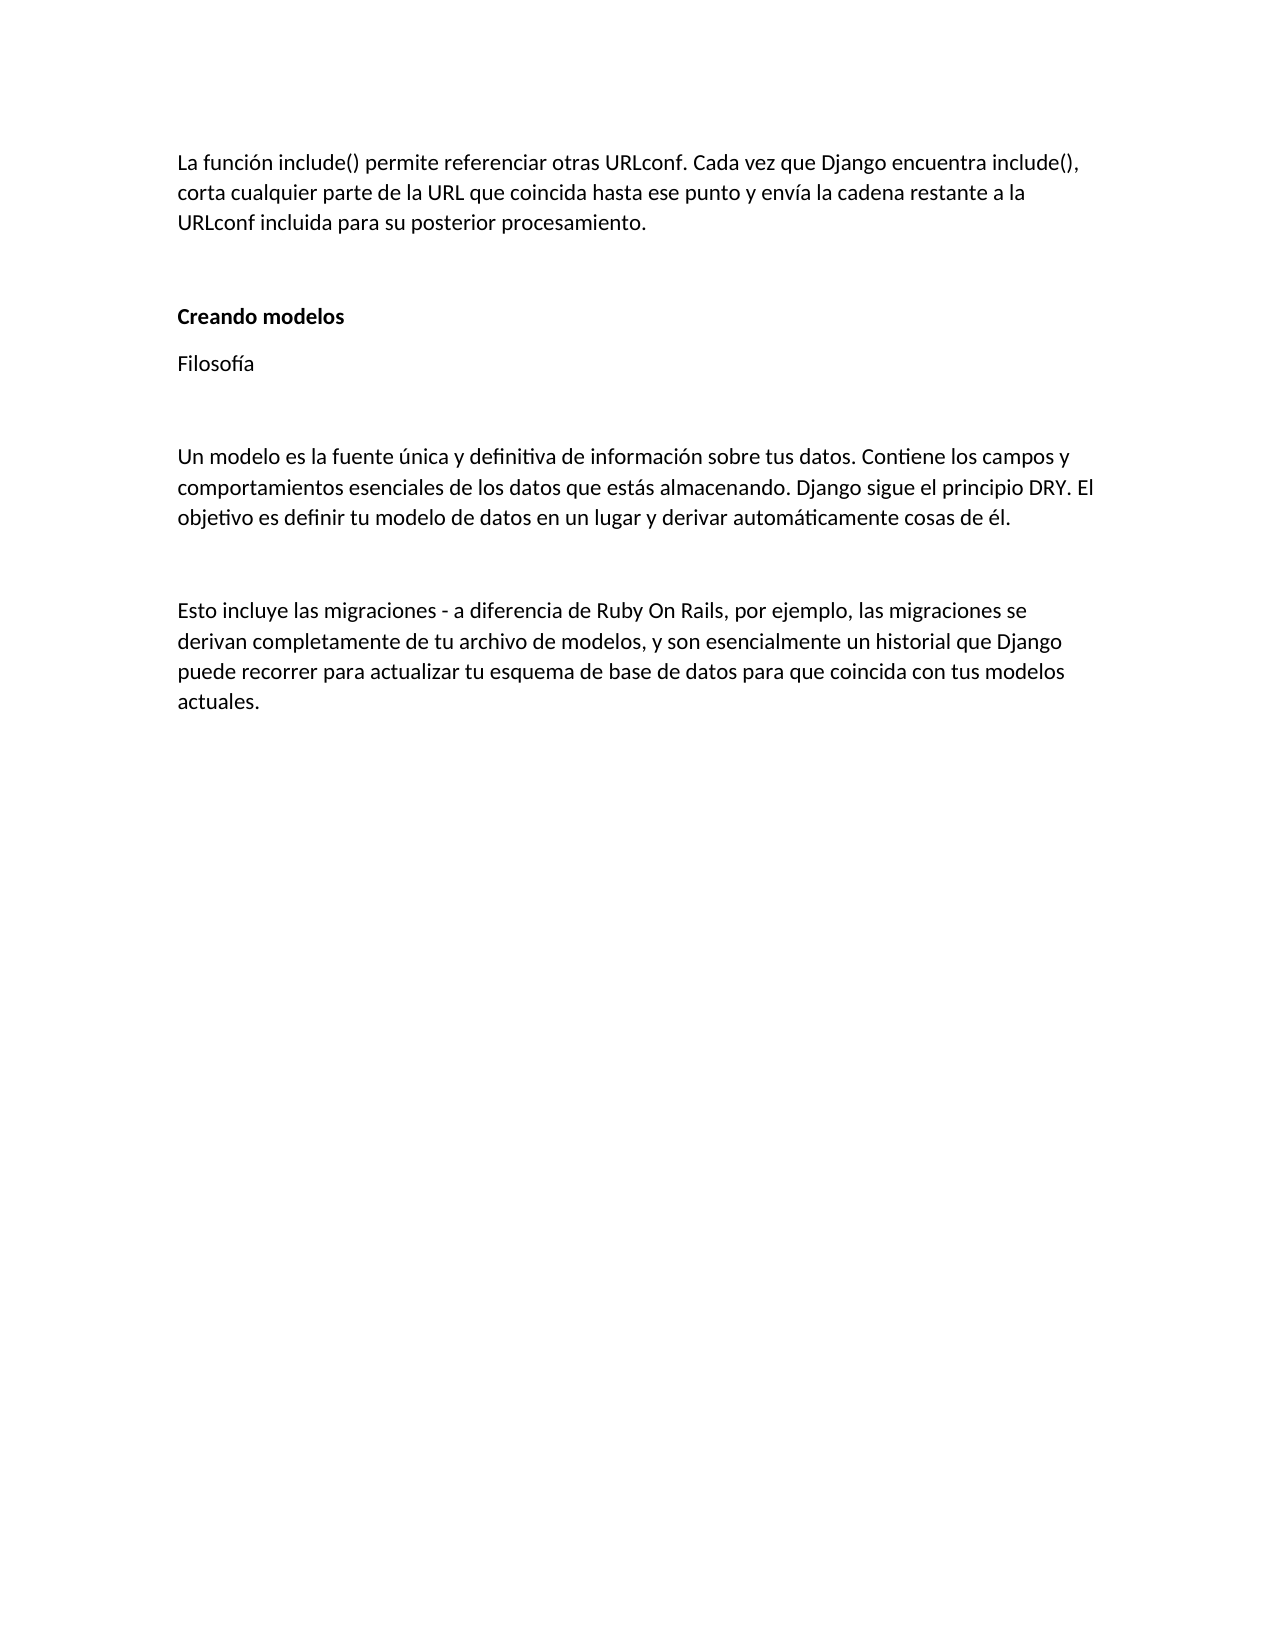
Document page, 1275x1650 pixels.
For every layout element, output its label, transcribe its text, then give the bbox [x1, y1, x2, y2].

text Un modelo es la fuente única y definitiva de información sobre tus datos. Contiene los campos y comportamientos esenciales de los datos que estás almacenando. Django sigue el principio DRY. El objetivo es definir tu modelo de datos en un lugar y derivar automáticamente cosas de él. [177, 442, 1098, 531]
text Filosofía [177, 349, 1098, 377]
text Creando modelos [177, 302, 1098, 330]
text Esto incluye las migraciones - a diferencia de Ruby On Rails, por ejemplo, las migraciones se derivan completamente de tu archivo de modelos, y son esencialmente un historial que Django puede recorrer para actualizar tu esquema de base de datos para que coincida con tus modelos actuales. [177, 597, 1098, 715]
text La función include() permite referenciar otras URLconf. Cada vez que Django encuentra include(), corta cualquier parte de la URL que coincida hasta ese punto y envía la cadena restante a la URLconf incluida para su posterior procesamiento. [177, 148, 1098, 236]
